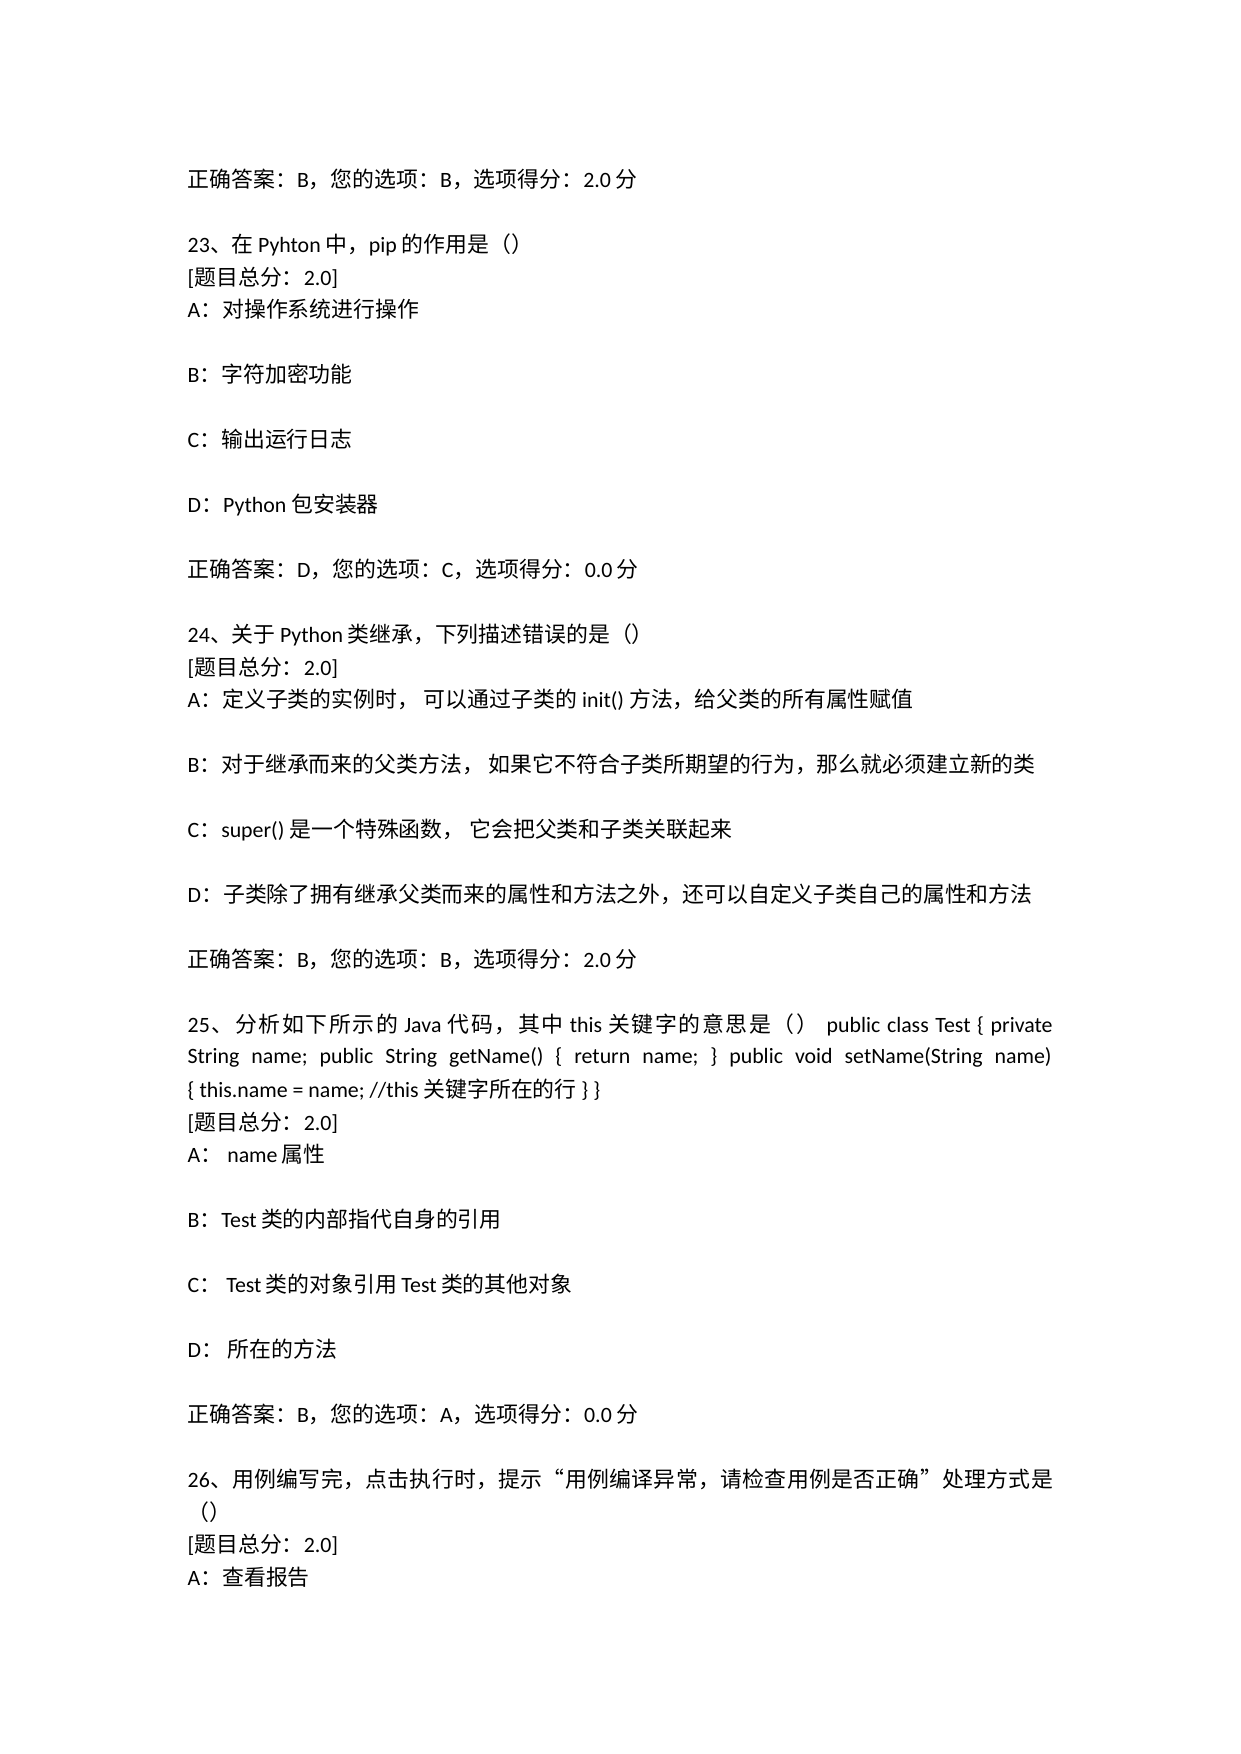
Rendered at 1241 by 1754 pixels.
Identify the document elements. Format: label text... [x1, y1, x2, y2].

text B：对于继承而来的父类方法， 如果它不符合子类所期望的行为，那么就必须建立新的类 [187, 747, 1053, 779]
text [题目总分：2.0] [187, 1527, 1053, 1559]
text C：输出运行日志 [187, 422, 1053, 454]
text 25、分析如下所示的Java代码，其中this关键字的意思是（） public class Test { private String name; public String getName() { return name; } public void setName(String name) { this.name = name; //this关键字所在的行 } } [187, 1007, 1053, 1104]
text D： 所在的方法 [187, 1332, 1053, 1364]
text [题目总分：2.0] [187, 259, 1053, 292]
text 正确答案：D，您的选项：C，选项得分：0.0分 [187, 552, 1053, 584]
text 23、在Pyhton中，pip 的作用是（） [187, 227, 1053, 259]
text C： Test类的对象引用Test类的其他对象 [187, 1267, 1053, 1299]
text A： name属性 [187, 1137, 1053, 1169]
text B：字符加密功能 [187, 357, 1053, 389]
text A：对操作系统进行操作 [187, 292, 1053, 324]
text A：定义子类的实例时， 可以通过子类的 init() 方法，给父类的所有属性赋值 [187, 682, 1053, 714]
text 26、用例编写完，点击执行时，提示“用例编译异常，请检查用例是否正确”处理方式是（） [187, 1462, 1053, 1527]
text 正确答案：B，您的选项：B，选项得分：2.0分 [187, 162, 1053, 194]
text 正确答案：B，您的选项：B，选项得分：2.0分 [187, 942, 1053, 974]
text D：子类除了拥有继承父类而来的属性和方法之外，还可以自定义子类自己的属性和方法 [187, 877, 1053, 909]
text C：super() 是一个特殊函数， 它会把父类和子类关联起来 [187, 812, 1053, 844]
text B：Test类的内部指代自身的引用 [187, 1202, 1053, 1234]
text [题目总分：2.0] [187, 1104, 1053, 1137]
text 24、关于Python类继承，下列描述错误的是（） [187, 617, 1053, 649]
text D：Python 包安装器 [187, 487, 1053, 519]
text 正确答案：B，您的选项：A，选项得分：0.0分 [187, 1397, 1053, 1429]
text A：查看报告 [187, 1559, 1053, 1592]
text [题目总分：2.0] [187, 649, 1053, 682]
